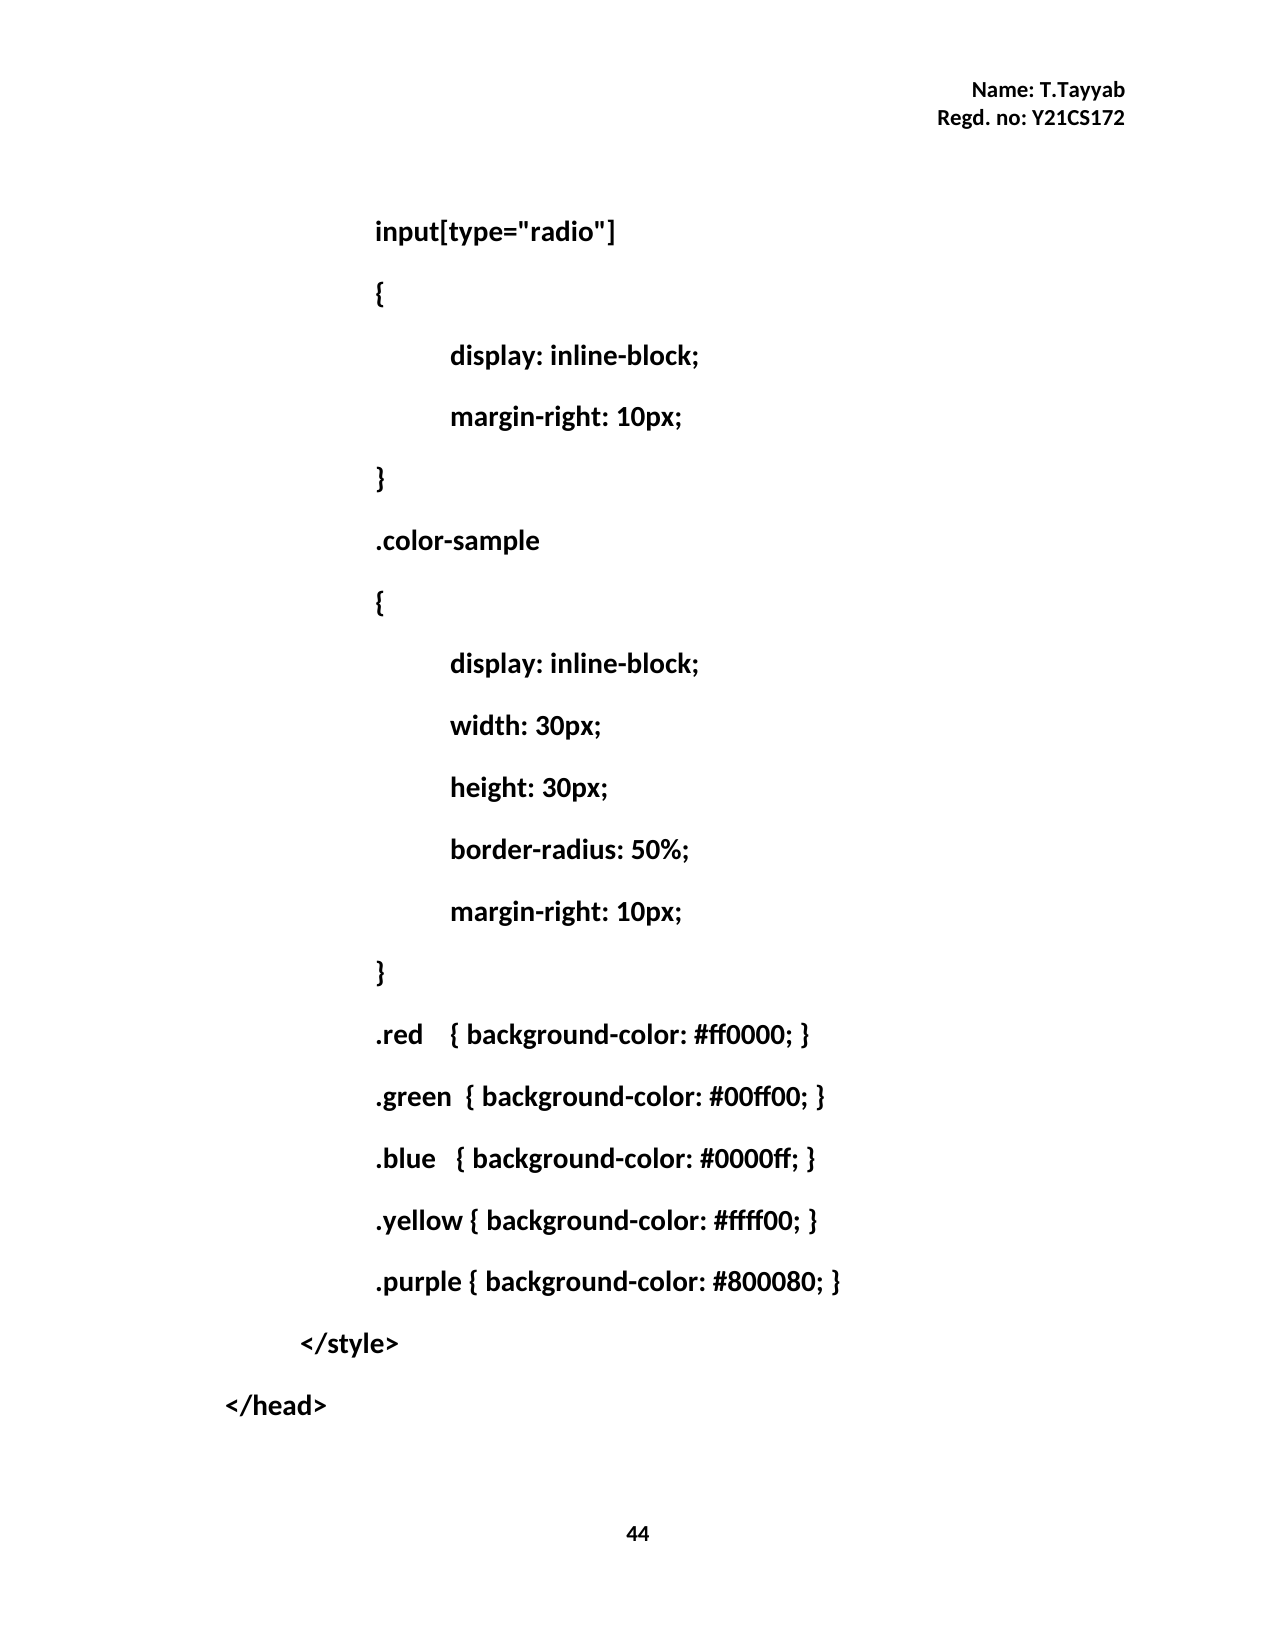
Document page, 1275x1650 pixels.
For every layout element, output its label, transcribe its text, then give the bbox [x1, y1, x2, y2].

text margin-right: 10px; [150, 893, 1125, 928]
text display: inline-block; [150, 646, 1125, 681]
text .blue { background-color: #0000ff; } [150, 1140, 1125, 1175]
text </head> [150, 1387, 1125, 1422]
text display: inline-block; [150, 337, 1125, 372]
text .green { background-color: #00ff00; } [150, 1078, 1125, 1114]
text { [150, 584, 1125, 619]
text .yellow { background-color: #ffff00; } [150, 1202, 1125, 1237]
text .color-sample [150, 522, 1125, 558]
text } [150, 460, 1125, 496]
text border-radius: 50%; [150, 831, 1125, 867]
text .red { background-color: #ff0000; } [150, 1016, 1125, 1052]
text { [150, 275, 1125, 311]
text height: 30px; [150, 769, 1125, 805]
text width: 30px; [150, 707, 1125, 743]
text } [150, 954, 1125, 990]
text </style> [150, 1325, 1125, 1361]
text margin-right: 10px; [150, 398, 1125, 434]
text input[type="radio"] [300, 213, 1125, 249]
text .purple { background-color: #800080; } [150, 1263, 1125, 1299]
